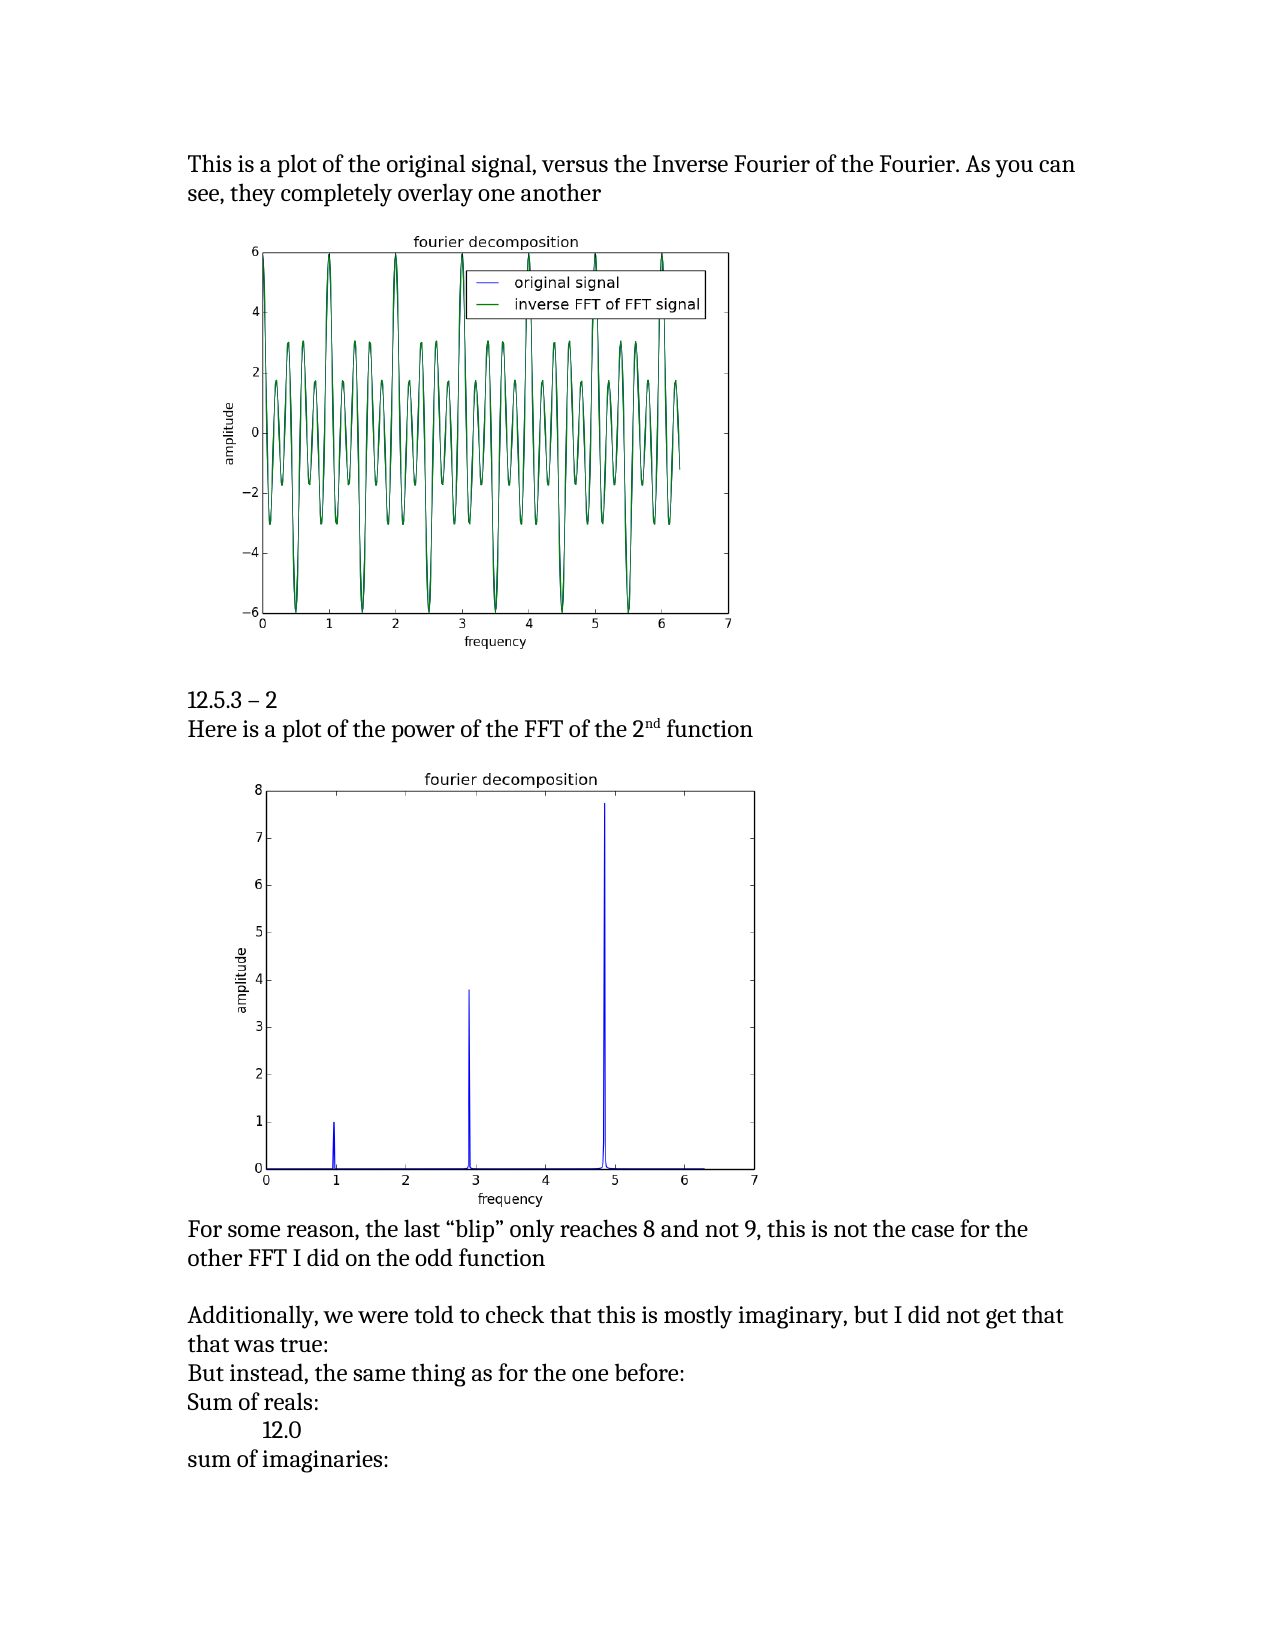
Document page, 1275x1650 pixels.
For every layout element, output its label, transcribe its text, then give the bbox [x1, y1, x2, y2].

text Sum of reals: [187, 1388, 1087, 1416]
text 12.5.3 – 2 [187, 686, 1087, 715]
picture [187, 207, 788, 658]
picture [187, 743, 817, 1216]
text For some reason, the last “blip” only reaches 8 and not 9, this is not the case for the other FFT I did on the odd function [187, 1215, 1087, 1273]
text 12.0 [187, 1416, 1087, 1445]
text sum of imaginaries: [187, 1445, 1087, 1474]
text Additionally, we were told to check that this is mostly imaginary, but I did not get that that was true: [187, 1301, 1087, 1359]
text Here is a plot of the power of the FFT of the 2nd function [187, 715, 1087, 744]
text But instead, the same thing as for the one before: [187, 1359, 1087, 1388]
text This is a plot of the original signal, versus the Inverse Fourier of the Fourier. As you can see, they completely overlay one another [187, 150, 1087, 207]
